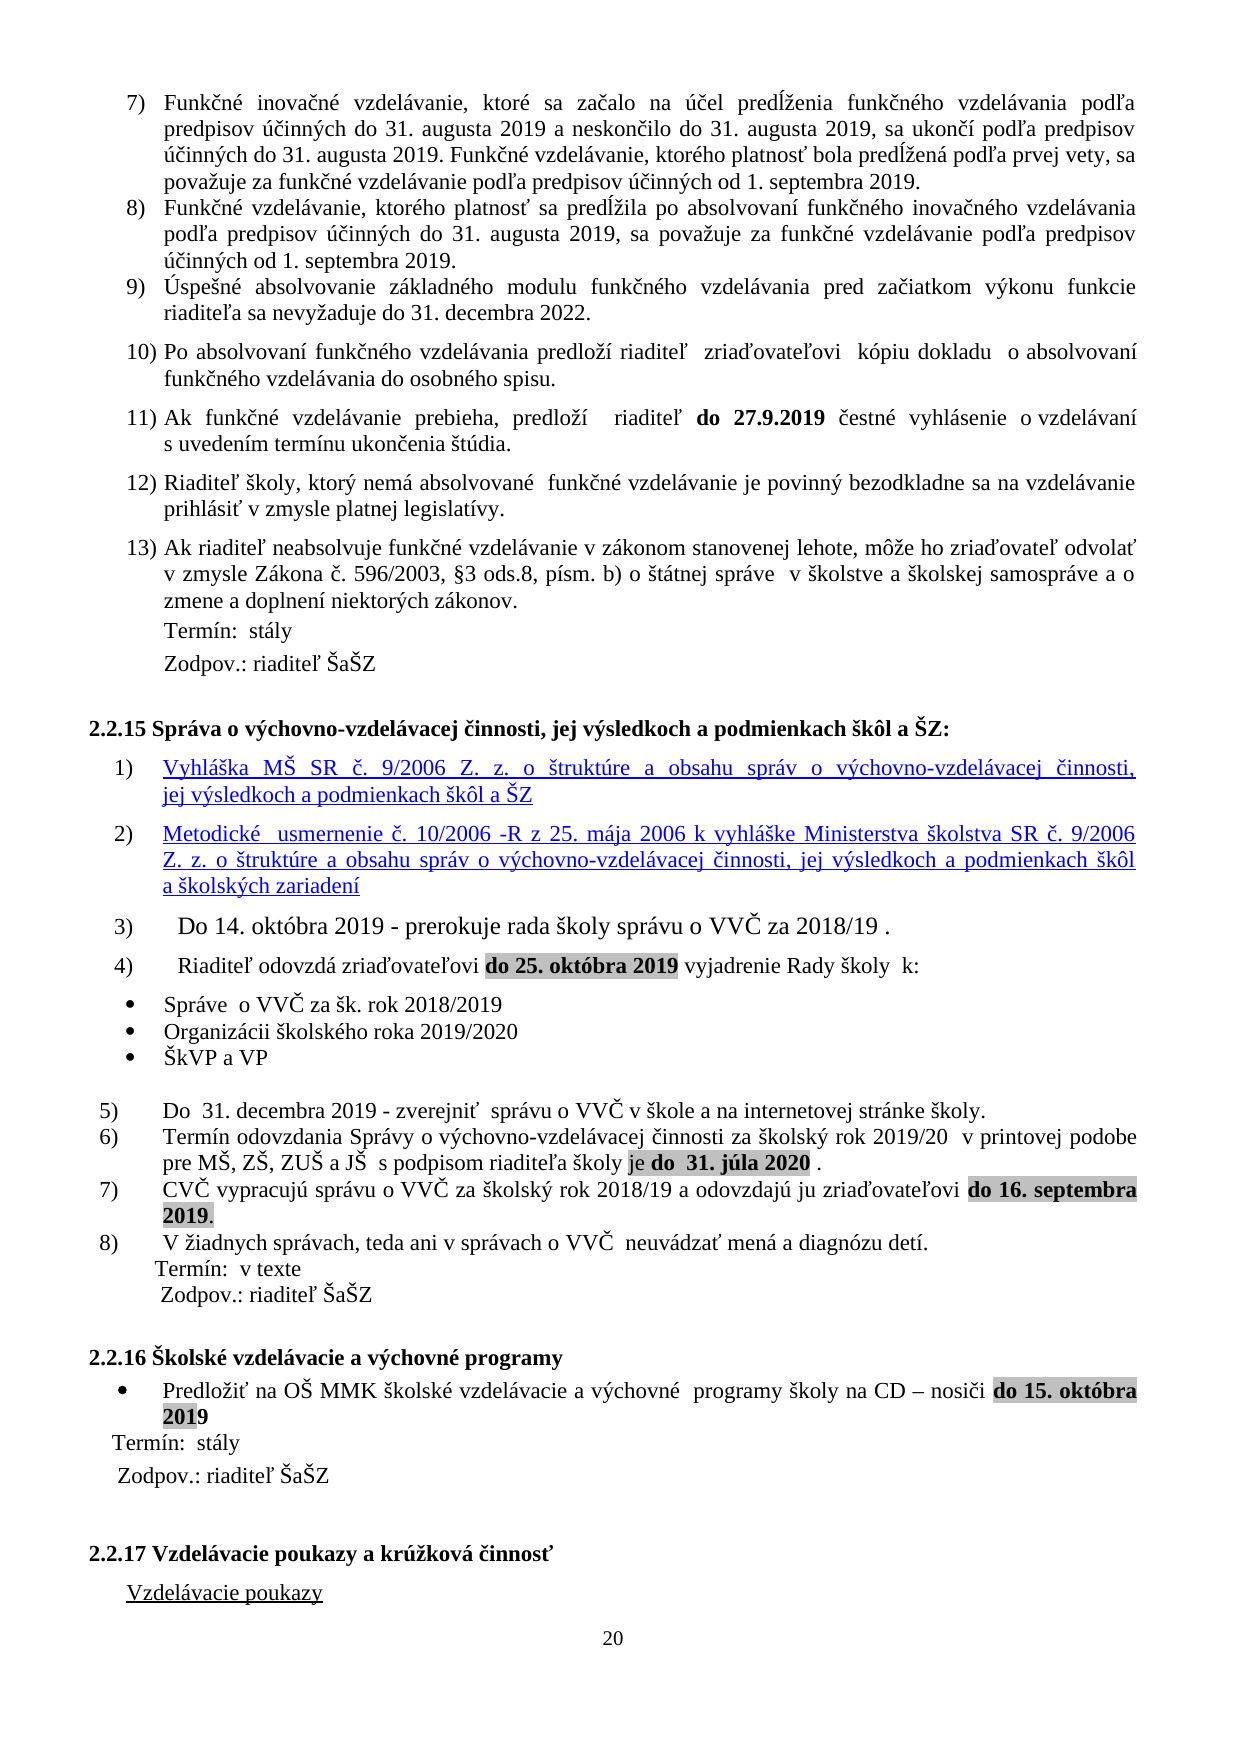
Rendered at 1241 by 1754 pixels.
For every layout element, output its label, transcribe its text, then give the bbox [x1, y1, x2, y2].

text 2.2.17 Vzdelávacie poukazy a krúžková činnosť [89, 1540, 1137, 1566]
list Vyhláška MŠ SR č. 9/2006 Z. z. o štruktúre a obsahu správ o výchovno-vzdelávacej činnosti, jej výsledkoch a podmienkach škôl a ŠZ [133, 754, 1137, 807]
list Správe o VVČ za šk. rok 2018/2019 [126, 991, 1137, 1018]
list Metodické usmernenie č. 10/2006 -R z 25. mája 2006 k vyhláške Ministerstva školstva SR č. 9/2006 Z. z. o štruktúre a obsahu správ o výchovno-vzdelávacej činnosti, jej výsledkoch a podmienkach škôl a školských zariadení [133, 820, 1137, 899]
list V žiadnych správach, teda ani v správach o VVČ neuvádzať mená a diagnózu detí. [118, 1228, 1137, 1255]
list Do 31. decembra 2019 - zverejniť správu o VVČ v škole a na internetovej stránke školy. [118, 1097, 1137, 1123]
subtitle 2.2.15 Správa o výchovno-vzdelávacej činnosti, jej výsledkoch a podmienkach škôl a ŠZ: [89, 715, 1137, 741]
list Ak funkčné vzdelávanie prebieha, predloží riaditeľ do 27.9.2019 čestné vyhlásenie o vzdelávaní s uvedením termínu ukončenia štúdia. [126, 403, 1137, 456]
text Termín: v texte [126, 1255, 1137, 1281]
list Funkčné vzdelávanie, ktorého platnosť sa predĺžila po absolvovaní funkčného inovačného vzdelávania podľa predpisov účinných do 31. augusta 2019, sa považuje za funkčné vzdelávanie podľa predpisov účinných od 1. septembra 2019. [126, 194, 1137, 273]
list Ak riaditeľ neabsolvuje funkčné vzdelávanie v zákonom stanovenej lehote, môže ho zriaďovateľ odvolať v zmysle Zákona č. 596/2003, §3 ods.8, písm. b) o štátnej správe v školstve a školskej samospráve a o zmene a doplnení niektorých zákonov. [126, 534, 1137, 613]
list Riaditeľ odovzdá zriaďovateľovi do 25. októbra 2019 vyjadrenie Rady školy k: [133, 952, 1137, 979]
text Vzdelávacie poukazy [89, 1579, 1137, 1605]
list Termín odovzdania Správy o výchovno-vzdelávacej činnosti za školský rok 2019/20 v printovej podobe pre MŠ, ZŠ, ZUŠ a JŠ s podpisom riaditeľa školy je do 31. júla 2020 . [118, 1123, 1137, 1176]
text Zodpov.: riaditeľ ŠaŠZ [126, 1281, 1137, 1308]
list Funkčné inovačné vzdelávanie, ktoré sa začalo na účel predĺženia funkčného vzdelávania podľa predpisov účinných do 31. augusta 2019 a neskončilo do 31. augusta 2019, sa ukončí podľa predpisov účinných do 31. augusta 2019. Funkčné vzdelávanie, ktorého platnosť bola predĺžená podľa prvej vety, sa považuje za funkčné vzdelávanie podľa predpisov účinných od 1. septembra 2019. [126, 89, 1137, 194]
text Zodpov.: riaditeľ ŠaŠZ [89, 1462, 1137, 1488]
text Zodpov.: riaditeľ ŠaŠZ [164, 650, 1137, 676]
text Termín: stály [89, 1429, 1137, 1456]
list Do 14. októbra 2019 - prerokuje rada školy správu o VVČ za 2018/19 . [133, 911, 1137, 940]
text Termín: stály [164, 617, 1137, 643]
list Organizácii školského roka 2019/2020 [126, 1018, 1137, 1044]
list Po absolvovaní funkčného vzdelávania predloží riaditeľ zriaďovateľovi kópiu dokladu o absolvovaní funkčného vzdelávania do osobného spisu. [126, 338, 1137, 391]
list Riaditeľ školy, ktorý nemá absolvované funkčné vzdelávanie je povinný bezodkladne sa na vzdelávanie prihlásiť v zmysle platnej legislatívy. [126, 469, 1137, 521]
text 2.2.16 Školské vzdelávacie a výchovné programy [89, 1344, 1137, 1371]
list ŠkVP a VP [126, 1044, 1137, 1070]
list CVČ vypracujú správu o VVČ za školský rok 2018/19 a odovzdajú ju zriaďovateľovi do 16. septembra 2019. [118, 1176, 1137, 1228]
list Predložiť na OŠ MMK školské vzdelávacie a výchovné programy školy na CD – nosiči do 15. októbra 2019 [118, 1377, 1137, 1429]
list Úspešné absolvovanie základného modulu funkčného vzdelávania pred začiatkom výkonu funkcie riaditeľa sa nevyžaduje do 31. decembra 2022. [126, 273, 1137, 326]
